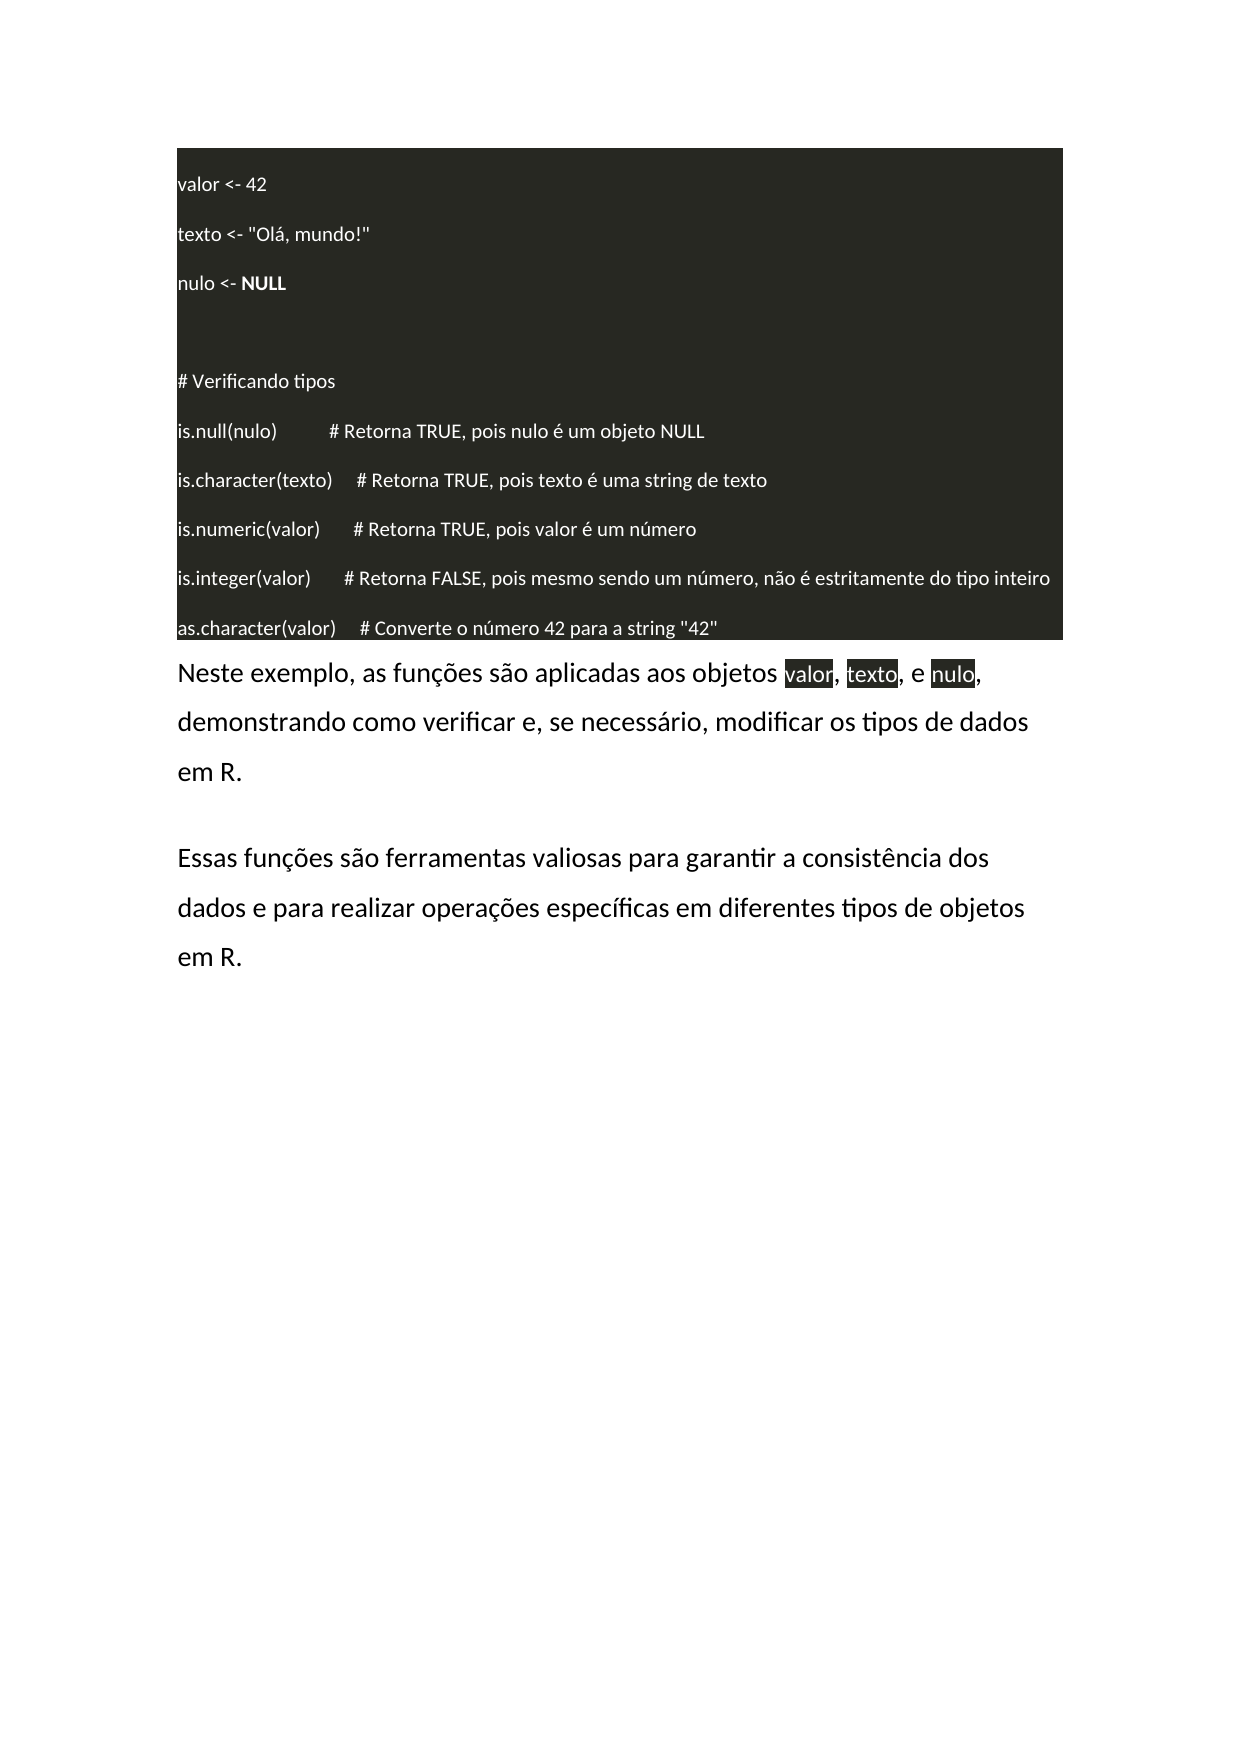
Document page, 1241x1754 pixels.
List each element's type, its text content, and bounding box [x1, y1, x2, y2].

text as.character(valor) # Converte o número 42 para a string "42" [177, 591, 1063, 640]
text Essas funções são ferramentas valiosas para garantir a consistência dos dados e para realizar operações específicas em diferentes tipos de objetos em R. [177, 826, 1063, 973]
text is.numeric(valor) # Retorna TRUE, pois valor é um número [177, 492, 1063, 542]
text is.integer(valor) # Retorna FALSE, pois mesmo sendo um número, não é estritamente do tipo inteiro [177, 542, 1063, 591]
text is.character(texto) # Retorna TRUE, pois texto é uma string de texto [177, 443, 1063, 492]
text valor <- 42 [177, 148, 1063, 197]
text # Verificando tipos [177, 345, 1063, 394]
text Neste exemplo, as funções são aplicadas aos objetos valor, texto, e nulo, demonstrando como verificar e, se necessário, modificar os tipos de dados em R. [177, 640, 1063, 788]
text is.null(nulo) # Retorna TRUE, pois nulo é um objeto NULL [177, 394, 1063, 443]
text texto <- "Olá, mundo!" [177, 197, 1063, 246]
text nulo <- NULL [177, 246, 1063, 295]
